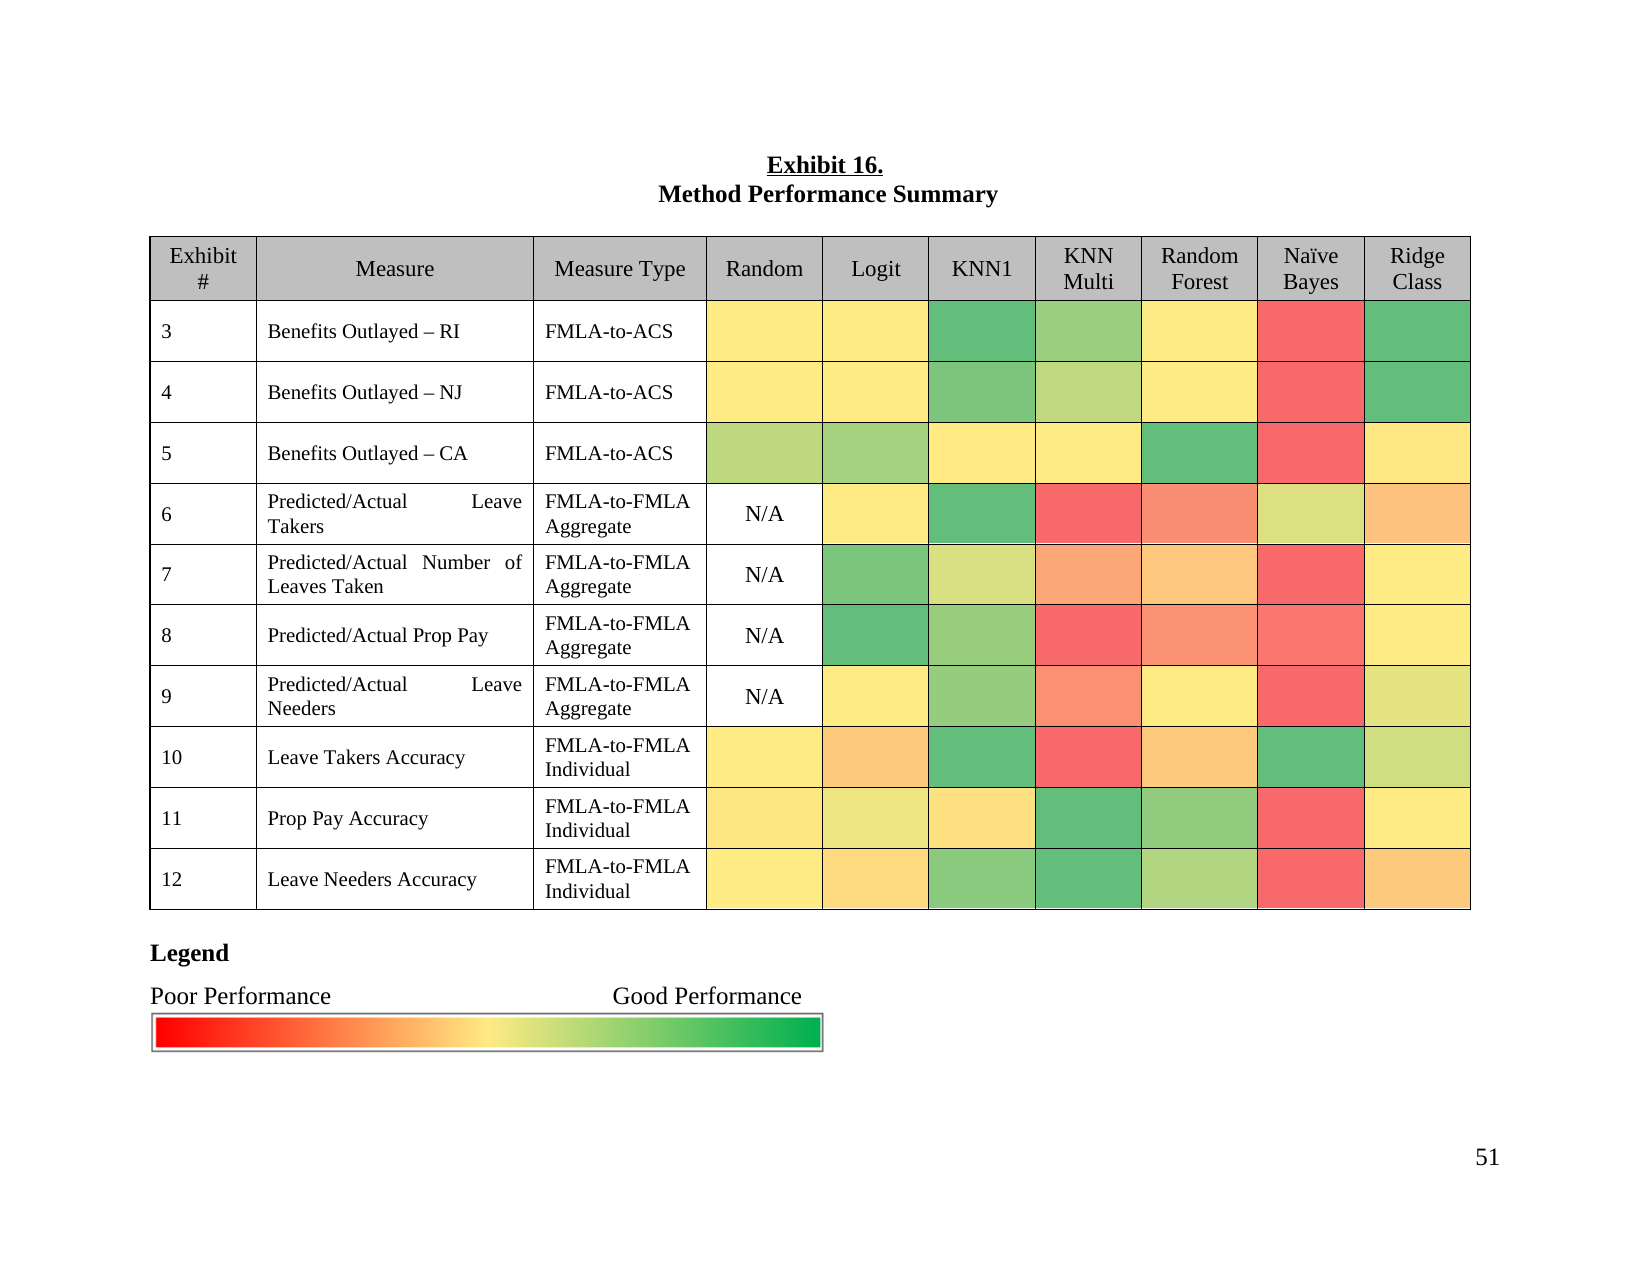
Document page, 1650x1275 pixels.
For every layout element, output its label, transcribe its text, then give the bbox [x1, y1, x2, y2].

table_cell [707, 727, 822, 787]
table_cell [707, 301, 822, 361]
table_cell N/A [707, 484, 822, 543]
table_cell [823, 484, 928, 543]
text Method Performance Summary [150, 179, 1500, 207]
table_cell [1258, 666, 1364, 726]
table_cell 3 [151, 301, 256, 361]
table_cell [1036, 788, 1141, 848]
table_cell Benefits Outlayed – CA [257, 423, 533, 483]
table_cell N/A [707, 605, 822, 665]
table_cell Leave Needers Accuracy [257, 849, 533, 908]
table_header Ridge Class [1365, 237, 1470, 300]
table_header Random Forest [1142, 237, 1257, 300]
table_cell [1365, 605, 1470, 665]
table_cell [1258, 484, 1364, 543]
table_cell FMLA-to-FMLA Individual [534, 788, 706, 848]
table_cell 6 [151, 484, 256, 543]
table_cell [1365, 727, 1470, 787]
table_cell [929, 849, 1035, 908]
table_cell [1142, 605, 1257, 665]
table_cell [1258, 301, 1364, 361]
table_cell [1365, 484, 1470, 543]
table_cell [1036, 484, 1141, 543]
table_cell FMLA-to-ACS [534, 362, 706, 422]
table_cell [929, 362, 1035, 422]
table_cell [823, 545, 928, 604]
table_cell FMLA-to-FMLA Aggregate [534, 545, 706, 604]
table_cell [1142, 545, 1257, 604]
table_cell [1036, 362, 1141, 422]
table_cell [707, 362, 822, 422]
table_cell [929, 423, 1035, 483]
table_cell [1365, 849, 1470, 908]
table_cell [1142, 727, 1257, 787]
table_cell Predicted/Actual Number of Leaves Taken [257, 545, 533, 604]
table_cell [1036, 605, 1141, 665]
table_cell FMLA-to-ACS [534, 423, 706, 483]
table_cell [1036, 545, 1141, 604]
table_cell [1365, 788, 1470, 848]
table_cell [1036, 727, 1141, 787]
table_cell [1142, 423, 1257, 483]
table_cell [1258, 727, 1364, 787]
table_header KNN Multi [1036, 237, 1141, 300]
table_cell [823, 301, 928, 361]
table_cell FMLA-to-FMLA Aggregate [534, 605, 706, 665]
table_cell 9 [151, 666, 256, 726]
table_cell [823, 727, 928, 787]
table_cell Predicted/Actual Prop Pay [257, 605, 533, 665]
table_header Measure Type [534, 237, 706, 300]
table_cell 7 [151, 545, 256, 604]
table_cell [929, 605, 1035, 665]
table_cell [929, 545, 1035, 604]
table_cell [1036, 849, 1141, 908]
table_cell [707, 849, 822, 908]
table_cell [1142, 301, 1257, 361]
table_cell N/A [707, 545, 822, 604]
table_header Naïve Bayes [1258, 237, 1364, 300]
table_cell [1142, 666, 1257, 726]
table_cell [823, 362, 928, 422]
table_cell [1036, 423, 1141, 483]
table_cell Predicted/Actual Leave Needers [257, 666, 533, 726]
table_cell [1258, 605, 1364, 665]
table_cell 12 [151, 849, 256, 908]
table_cell [1142, 362, 1257, 422]
text Poor Performance Good Performance [150, 981, 1500, 1010]
table_cell [1036, 666, 1141, 726]
table_cell [1142, 484, 1257, 543]
table_cell [929, 666, 1035, 726]
table_cell 5 [151, 423, 256, 483]
table_cell [929, 727, 1035, 787]
table_cell [929, 484, 1035, 543]
table_cell 10 [151, 727, 256, 787]
table_cell [1258, 545, 1364, 604]
table_cell [1142, 849, 1257, 908]
table_cell FMLA-to-ACS [534, 301, 706, 361]
table_cell [1365, 423, 1470, 483]
table_header Exhibit # [151, 237, 256, 300]
table_cell [707, 423, 822, 483]
table_cell [929, 301, 1035, 361]
table_cell [1258, 423, 1364, 483]
table_cell 4 [151, 362, 256, 422]
table_cell [1258, 788, 1364, 848]
table_cell Benefits Outlayed – RI [257, 301, 533, 361]
table_cell [1142, 788, 1257, 848]
table_cell FMLA-to-FMLA Aggregate [534, 666, 706, 726]
table_cell [823, 788, 928, 848]
table_cell [1365, 666, 1470, 726]
table_cell [1365, 362, 1470, 422]
table_cell [1258, 362, 1364, 422]
table_cell [823, 423, 928, 483]
table_cell Prop Pay Accuracy [257, 788, 533, 848]
table_cell 11 [151, 788, 256, 848]
table_cell N/A [707, 666, 822, 726]
table_cell [1365, 301, 1470, 361]
table_cell [1365, 545, 1470, 604]
picture [150, 1010, 830, 1057]
table_cell [707, 788, 822, 848]
table_cell [823, 605, 928, 665]
table_header Random [707, 237, 822, 300]
table_cell [929, 788, 1035, 848]
table_cell Benefits Outlayed – NJ [257, 362, 533, 422]
table_cell [1258, 849, 1364, 908]
table_header Measure [257, 237, 533, 300]
table_cell Leave Takers Accuracy [257, 727, 533, 787]
table_cell 8 [151, 605, 256, 665]
table_header KNN1 [929, 237, 1035, 300]
table_cell [1036, 301, 1141, 361]
table_cell Predicted/Actual Leave Takers [257, 484, 533, 543]
table_cell FMLA-to-FMLA Individual [534, 727, 706, 787]
table_cell [823, 849, 928, 908]
table_cell FMLA-to-FMLA Individual [534, 849, 706, 908]
table_cell [823, 666, 928, 726]
table_header Logit [823, 237, 928, 300]
text Legend [150, 938, 1500, 967]
table_cell FMLA-to-FMLA Aggregate [534, 484, 706, 543]
